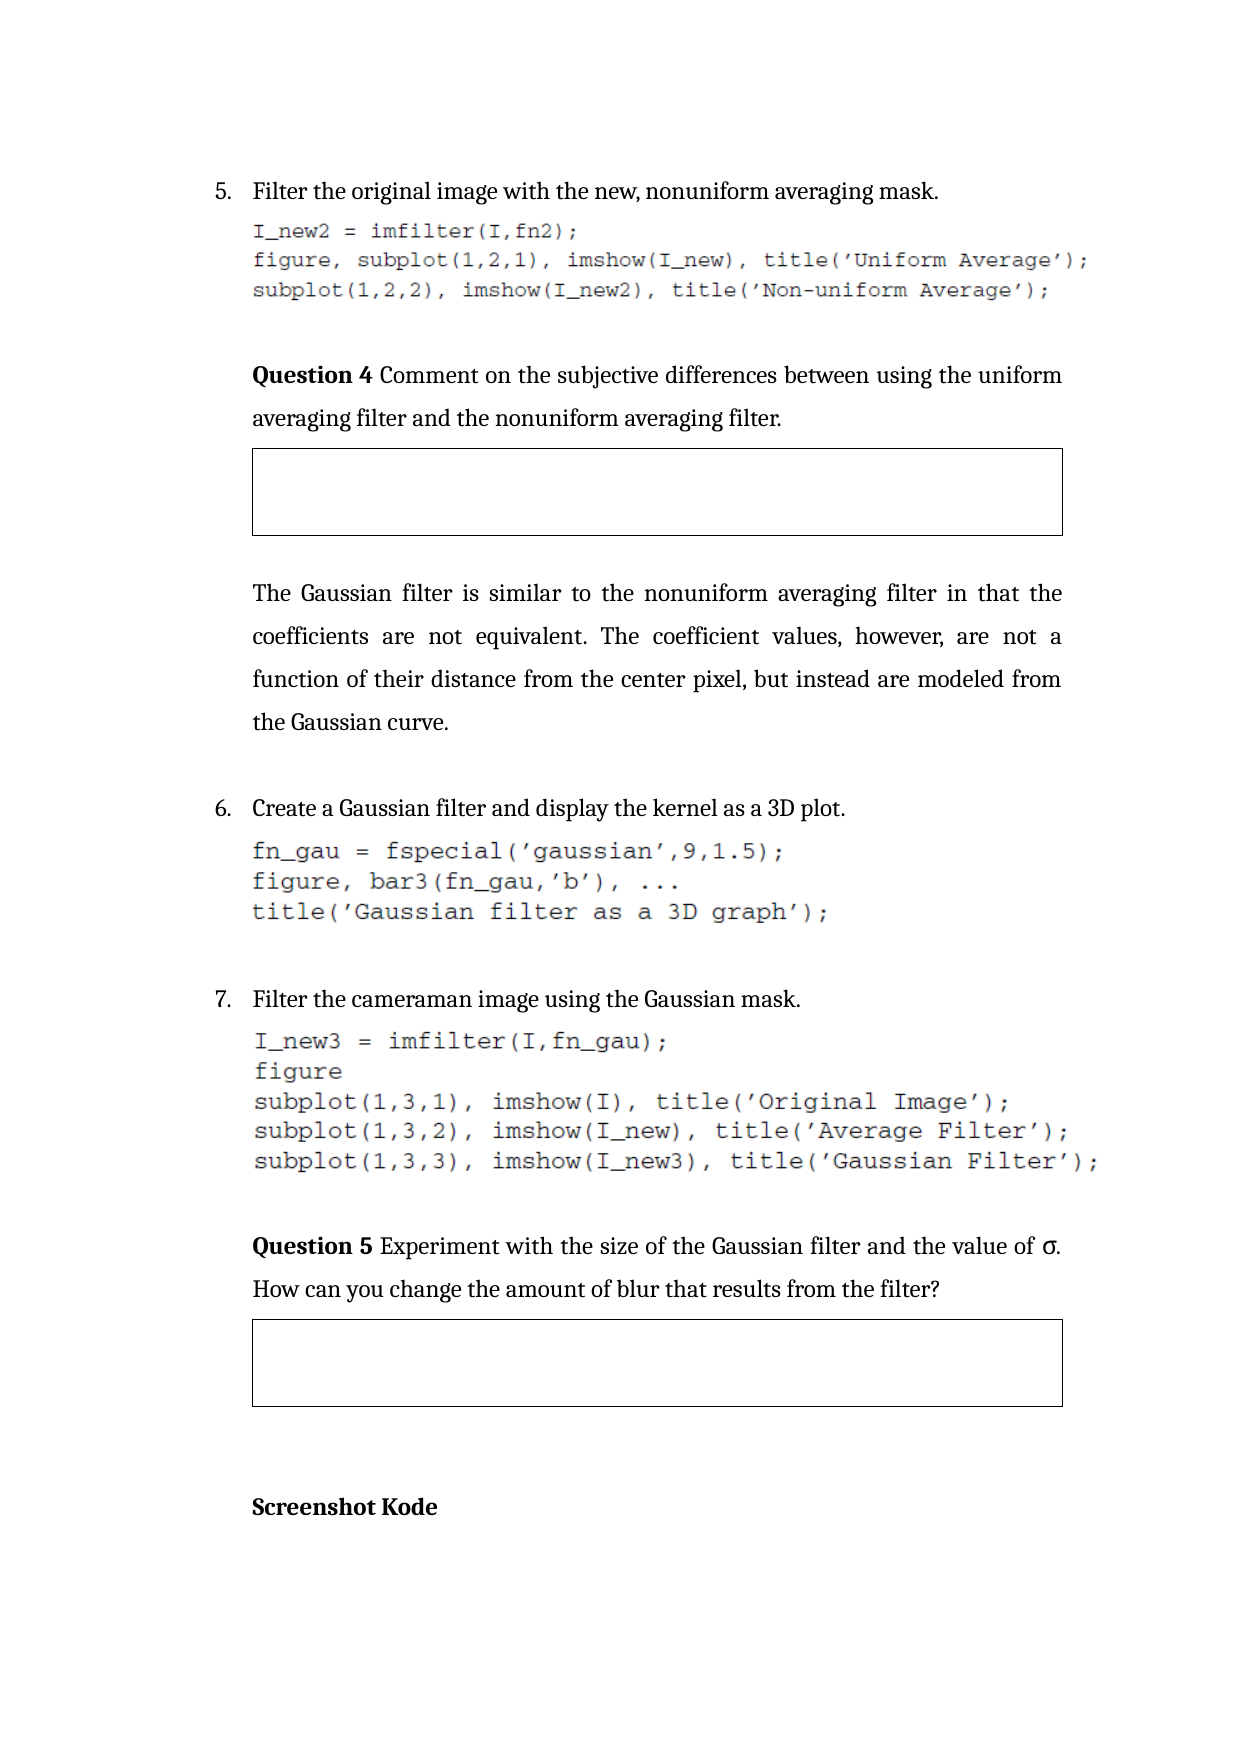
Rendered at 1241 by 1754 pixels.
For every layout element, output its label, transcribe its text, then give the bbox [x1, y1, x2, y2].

list Filter the cameraman image using the Gaussian mask. [215, 984, 1063, 1013]
table_header [253, 449, 1062, 534]
list The Gaussian filter is similar to the nonuniform averaging filter in that the coefficients are not equivalent. The coefficient values, however, are not a function of their distance from the center pixel, but instead are modeled from the Gaussian curve. [252, 579, 1063, 737]
picture [252, 1027, 1109, 1176]
list Create a Gaussian filter and display the kernel as a 3D plot. [215, 794, 1063, 823]
list Question 5 Experiment with the size of the Gaussian filter and the value of σ. How can you change the amount of blur that results from the filter? [252, 1232, 1063, 1304]
list Screenshot Kode [252, 1493, 1063, 1522]
list Filter the original image with the new, nonuniform averaging mask. [215, 177, 1063, 206]
table_header [253, 1320, 1062, 1406]
list Question 4 Comment on the subjective differences between using the uniform averaging filter and the nonuniform averaging filter. [252, 361, 1063, 433]
picture [252, 837, 850, 928]
picture [252, 220, 1112, 304]
